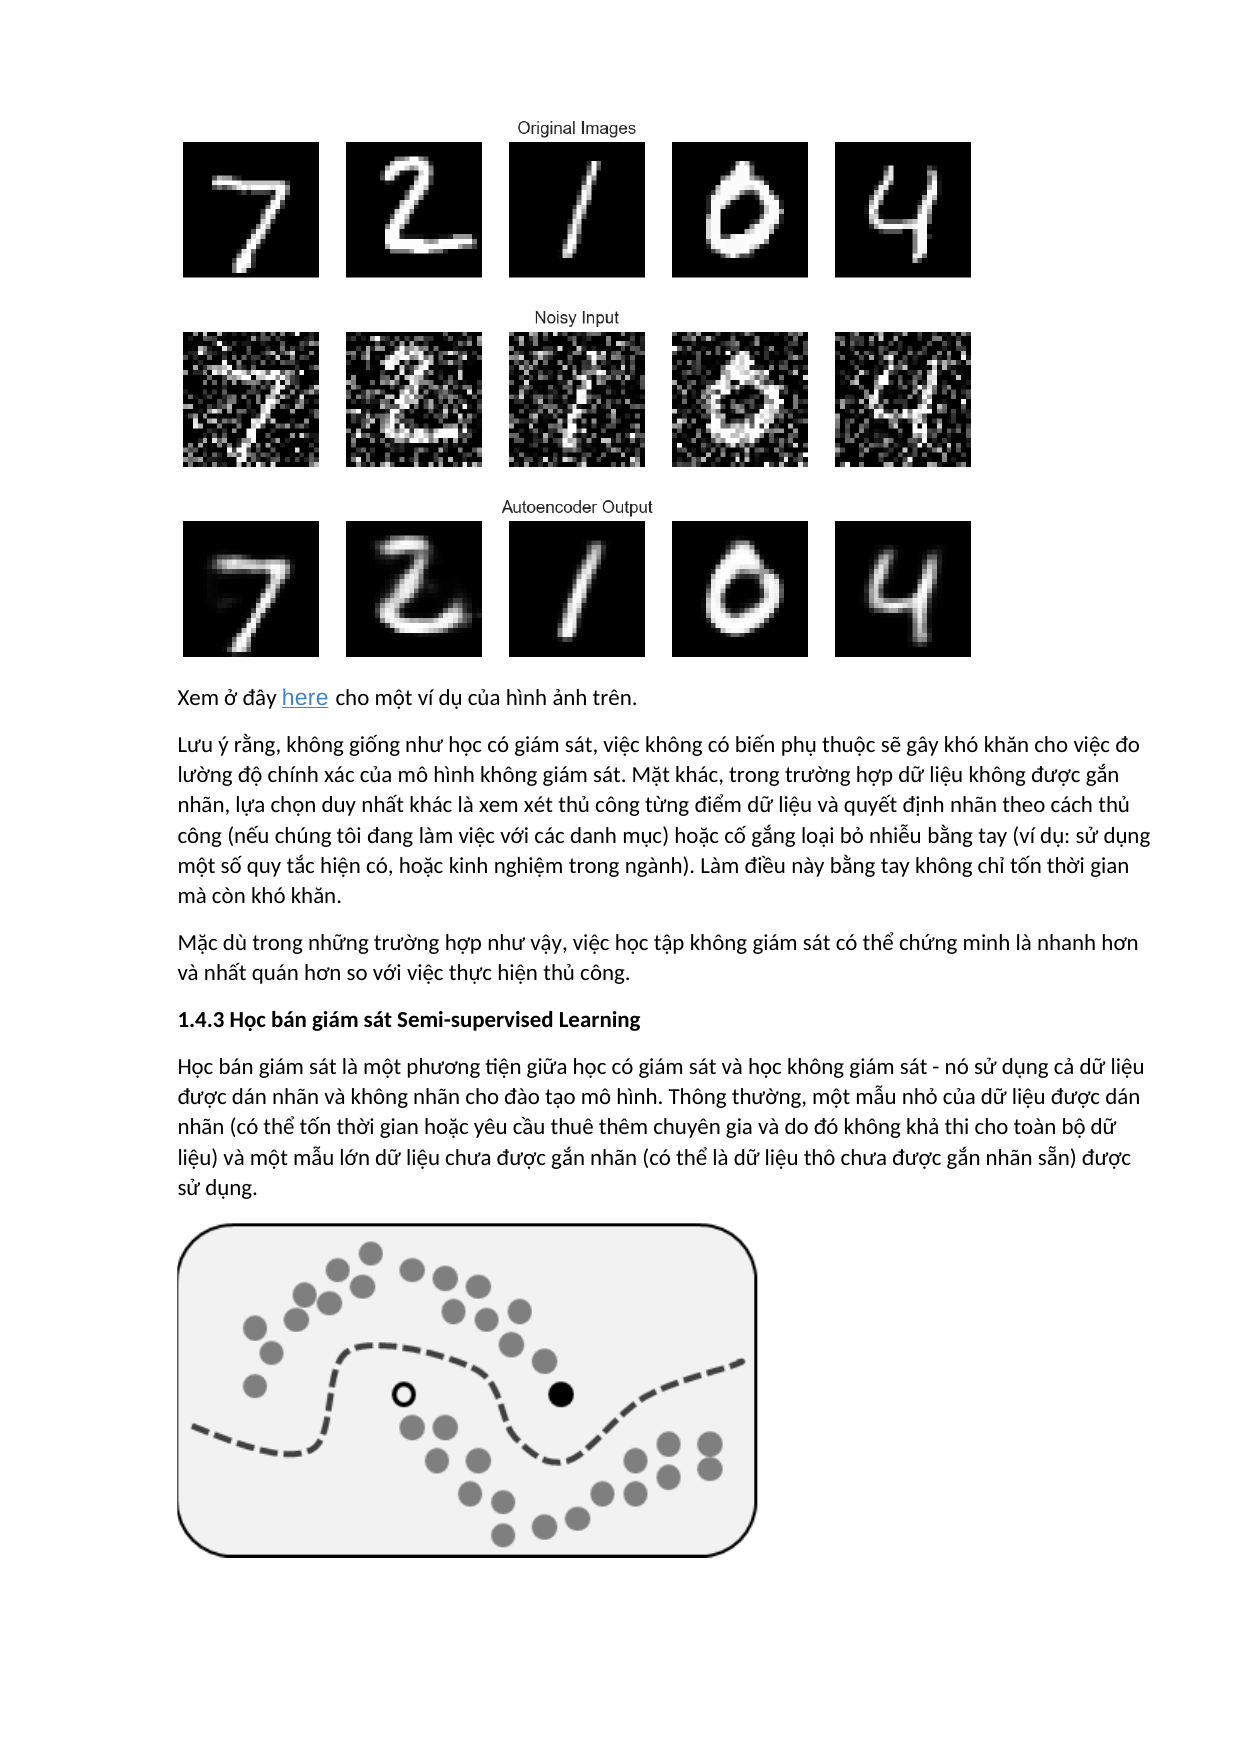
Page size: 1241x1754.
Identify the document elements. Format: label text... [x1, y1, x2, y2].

text Mặc dù trong những trường hợp như vậy, việc học tập không giám sát có thể chứng minh là nhanh hơn và nhất quán hơn so với việc thực hiện thủ công. [177, 928, 1152, 986]
text Học bán giám sát là một phương tiện giữa học có giám sát và học không giám sát - nó sử dụng cả dữ liệu được dán nhãn và không nhãn cho đào tạo mô hình. Thông thường, một mẫu nhỏ của dữ liệu được dán nhãn (có thể tốn thời gian hoặc yêu cầu thuê thêm chuyên gia và do đó không khả thi cho toàn bộ dữ liệu) và một mẫu lớn dữ liệu chưa được gắn nhãn (có thể là dữ liệu thô chưa được gắn nhãn sẵn) được sử dụng. [177, 1052, 1152, 1201]
text Lưu ý rằng, không giống như học có giám sát, việc không có biến phụ thuộc sẽ gây khó khăn cho việc đo lường độ chính xác của mô hình không giám sát. Mặt khác, trong trường hợp dữ liệu không được gắn nhãn, lựa chọn duy nhất khác là xem xét thủ công từng điểm dữ liệu và quyết định nhãn theo cách thủ công (nếu chúng tôi đang làm việc với các danh mục) hoặc cố gắng loại bỏ nhiễu bằng tay (ví dụ: sử dụng một số quy tắc hiện có, hoặc kinh nghiệm trong ngành). Làm điều này bằng tay không chỉ tốn thời gian mà còn khó khăn. [177, 730, 1152, 909]
picture [177, 1219, 759, 1558]
text 1.4.3 Học bán giám sát Semi-supervised Learning [177, 1005, 1152, 1033]
text Xem ở đây here cho một ví dụ của hình ảnh trên. [177, 683, 1152, 711]
picture [177, 118, 977, 662]
